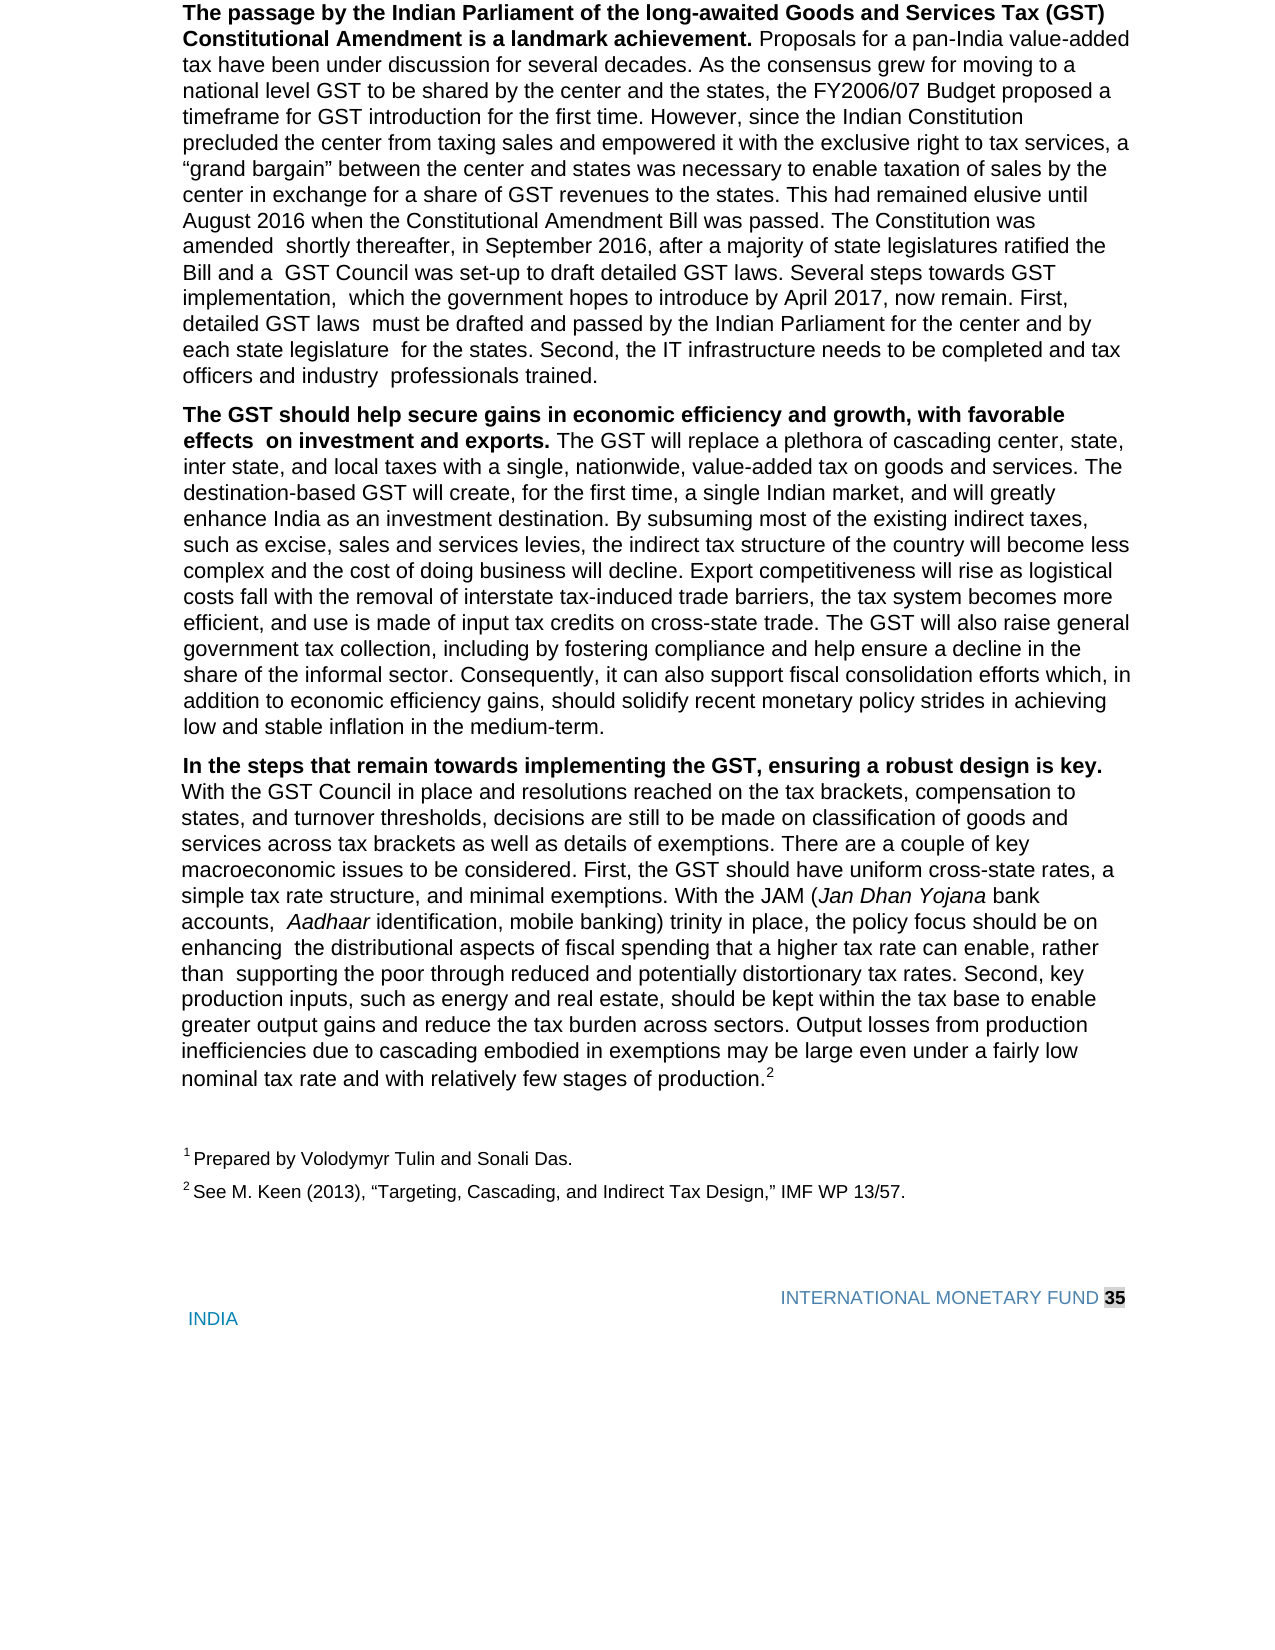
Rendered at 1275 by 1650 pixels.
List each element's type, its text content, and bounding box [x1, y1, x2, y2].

text INDIA [188, 1308, 1228, 1330]
text The GST should help secure gains in economic efficiency and growth, with favorable effects on investment and exports. The GST will replace a plethora of cascading center, state, inter state, and local taxes with a single, nationwide, value-added tax on goods and services. The destination-based GST will create, for the first time, a single Indian market, and will greatly enhance India as an investment destination. By subsuming most of the existing indirect taxes, such as excise, sales and services levies, the indirect tax structure of the country will become less complex and the cost of doing business will decline. Export competitiveness will rise as logistical costs fall with the removal of interstate tax-induced trade barriers, the tax system becomes more efficient, and use is made of input tax credits on cross-state trade. The GST will also raise general government tax collection, including by fostering compliance and help ensure a decline in the share of the informal sector. Consequently, it can also support fiscal consolidation efforts which, in addition to economic efficiency gains, should solidify recent monetary policy strides in achieving low and stable inflation in the medium-term. [183, 402, 1133, 739]
text In the steps that remain towards implementing the GST, ensuring a robust design is key. With the GST Council in place and resolutions reached on the tax brackets, compensation to states, and turnover thresholds, decisions are still to be made on classification of goods and services across tax brackets as well as details of exemptions. There are a couple of key macroeconomic issues to be considered. First, the GST should have uniform cross-state rates, a simple tax rate structure, and minimal exemptions. With the JAM (Jan Dhan Yojana bank accounts, Aadhaar identification, mobile banking) trinity in place, the policy focus should be on enhancing the distributional aspects of fiscal spending that a higher tax rate can enable, rather than supporting the poor through reduced and potentially distortionary tax rates. Second, key production inputs, such as energy and real estate, should be kept within the tax base to enable greater output gains and reduce the tax burden across sectors. Output losses from production inefficiencies due to cascading embodied in exemptions may be large even under a fairly low nominal tax rate and with relatively few stages of production.2 [181, 753, 1133, 1092]
text The passage by the Indian Parliament of the long-awaited Goods and Services Tax (GST) Constitutional Amendment is a landmark achievement. Proposals for a pan-India value-added tax have been under discussion for several decades. As the consensus grew for moving to a national level GST to be shared by the center and the states, the FY2006/07 Budget proposed a timeframe for GST introduction for the first time. However, since the Indian Constitution precluded the center from taxing sales and empowered it with the exclusive right to tax services, a “grand bargain” between the center and states was necessary to enable taxation of sales by the center in exchange for a share of GST revenues to the states. This had remained elusive until August 2016 when the Constitutional Amendment Bill was passed. The Constitution was amended shortly thereafter, in September 2016, after a majority of state legislatures ratified the Bill and a GST Council was set-up to draft detailed GST laws. Several steps towards GST implementation, which the government hopes to introduce by April 2017, now remain. First, detailed GST laws must be drafted and passed by the Indian Parliament for the center and by each state legislature for the states. Second, the IT infrastructure needs to be completed and tax officers and industry professionals trained. [182, 0, 1132, 388]
text 1 Prepared by Volodymyr Tulin and Sonali Das. [183, 1145, 1228, 1169]
text 2 See M. Keen (2013), “Targeting, Cascading, and Indirect Tax Design,” IMF WP 13/57. [183, 1179, 1228, 1203]
text INTERNATIONAL MONETARY FUND 35 [6, 1287, 1104, 1308]
